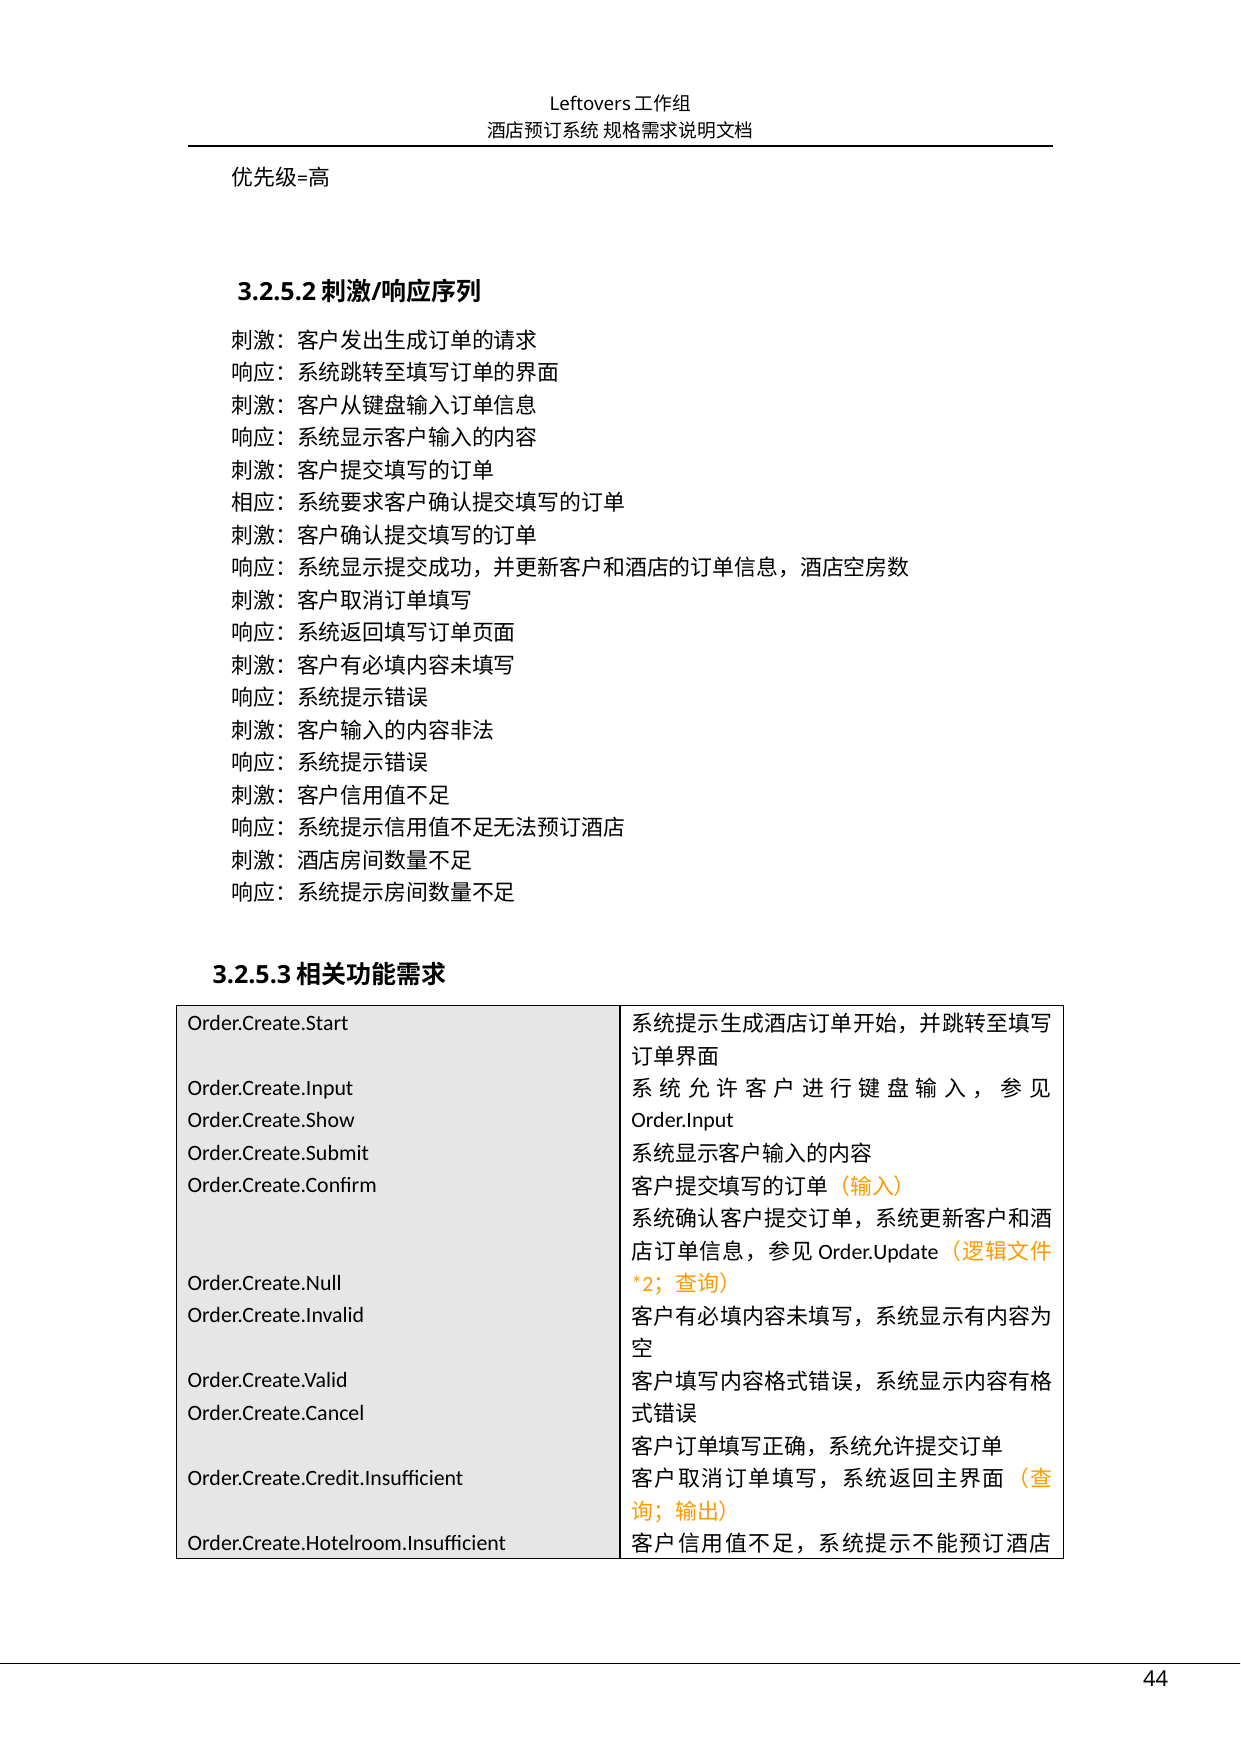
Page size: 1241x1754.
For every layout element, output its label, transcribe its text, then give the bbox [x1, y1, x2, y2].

text 响应：系统显示客户输入的内容 [187, 420, 1053, 452]
text 刺激：客户提交填写的订单 [187, 452, 1053, 485]
text 刺激：客户发出生成订单的请求 [187, 322, 1053, 355]
text 优先级=高 [187, 160, 1053, 192]
text 响应：系统提示信用值不足无法预订酒店 [187, 810, 1053, 842]
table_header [177, 1006, 619, 1558]
text 相应：系统要求客户确认提交填写的订单 [187, 485, 1053, 517]
text 刺激：客户取消订单填写 [187, 582, 1053, 615]
text 3.2.5.3相关功能需求 [187, 940, 1053, 1005]
text 响应：系统提示错误 [187, 680, 1053, 712]
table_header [621, 1006, 1063, 1558]
text 刺激：客户输入的内容非法 [187, 712, 1053, 745]
text 3.2.5.2刺激/响应序列 [187, 257, 1053, 322]
text 响应：系统提示房间数量不足 [187, 875, 1053, 907]
text 刺激：客户有必填内容未填写 [187, 647, 1053, 680]
text 响应：系统提示错误 [187, 745, 1053, 777]
text 刺激：酒店房间数量不足 [187, 842, 1053, 875]
text 响应：系统显示提交成功，并更新客户和酒店的订单信息，酒店空房数 [187, 550, 1053, 582]
text 响应：系统返回填写订单页面 [187, 615, 1053, 647]
text 刺激：客户从键盘输入订单信息 [187, 387, 1053, 420]
text 刺激：客户确认提交填写的订单 [187, 517, 1053, 550]
text 响应：系统跳转至填写订单的界面 [187, 355, 1053, 387]
text 刺激：客户信用值不足 [187, 777, 1053, 810]
